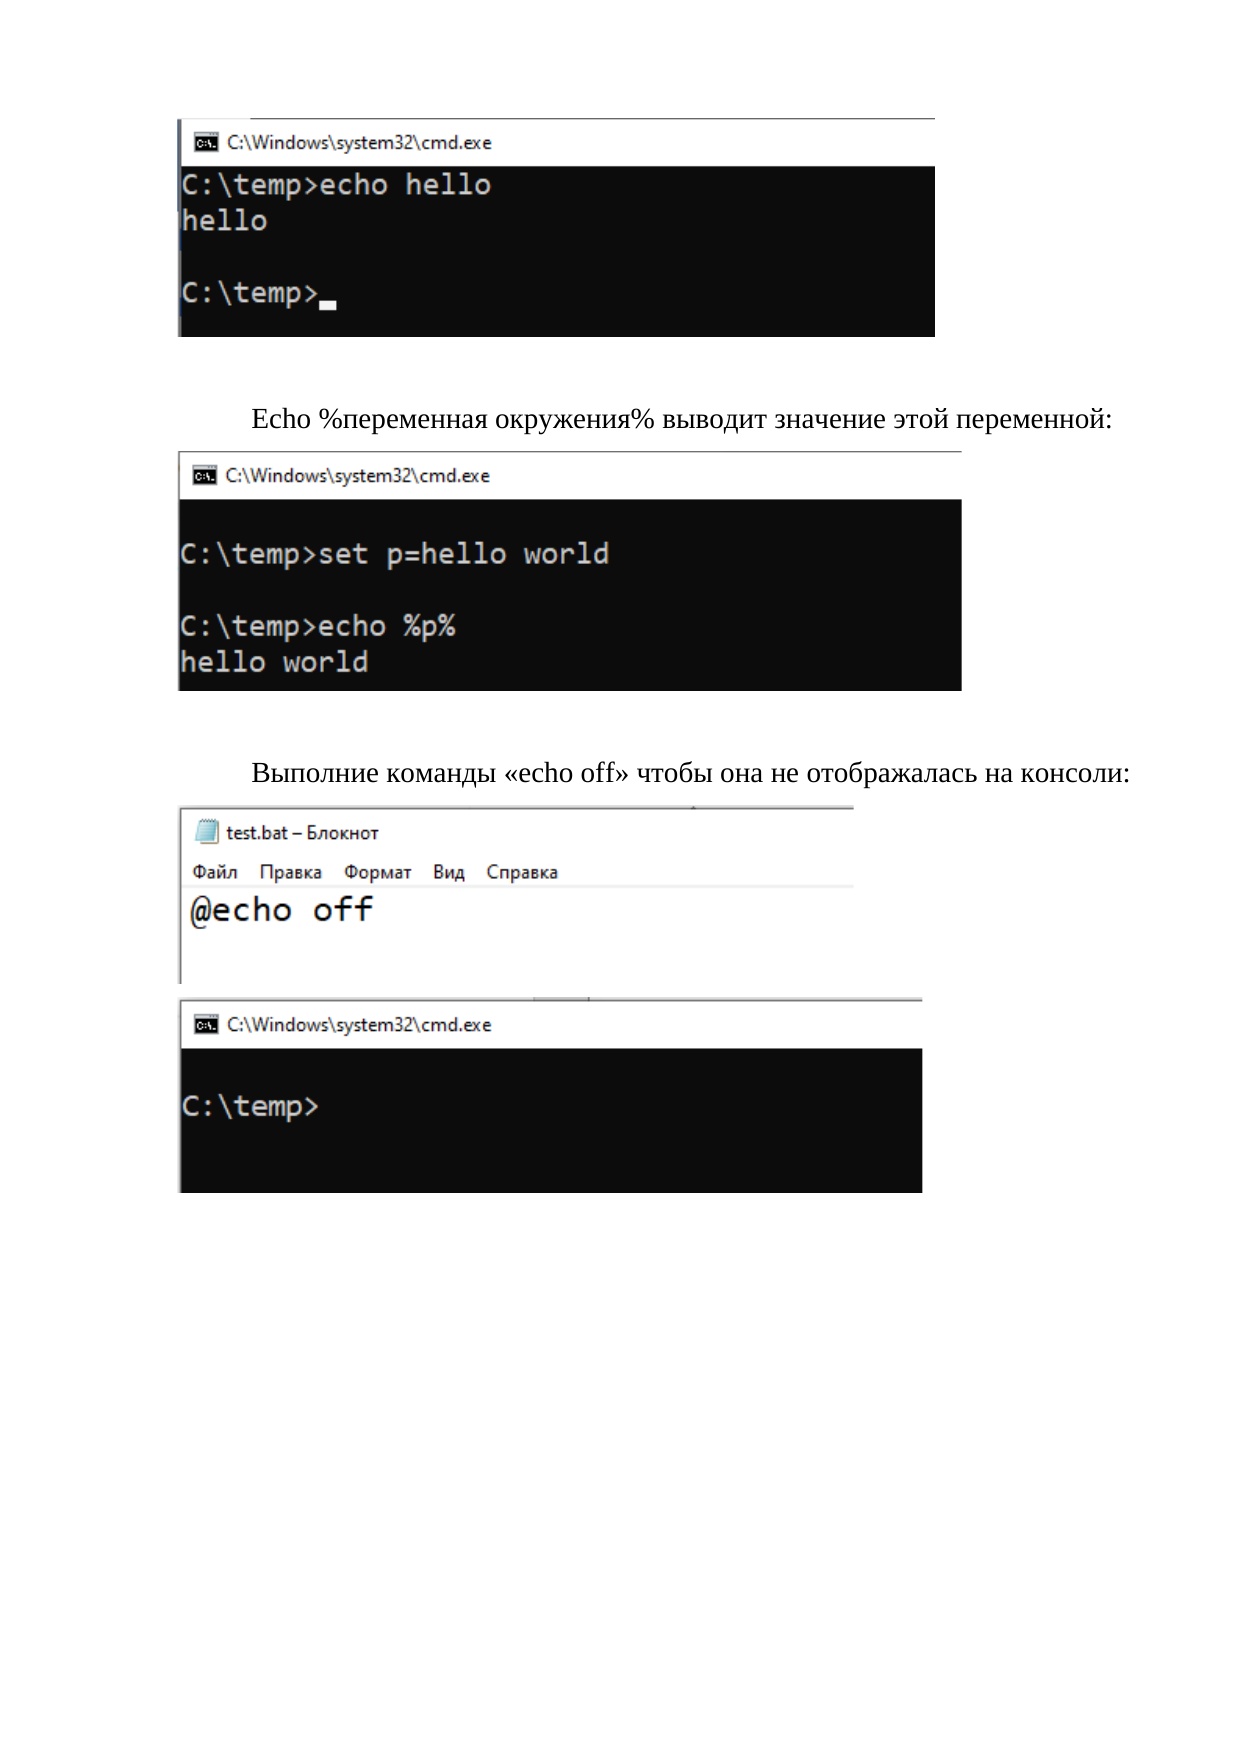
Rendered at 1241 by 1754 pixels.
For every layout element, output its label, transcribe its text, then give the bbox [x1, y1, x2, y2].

picture [177, 118, 935, 337]
text Echo %переменная окружения% выводит значение этой переменной: [177, 401, 1152, 435]
picture [177, 997, 923, 1193]
text Выполние команды «echo off» чтобы она не отображалась на консоли: [177, 755, 1152, 788]
picture [177, 805, 854, 984]
picture [177, 451, 962, 691]
